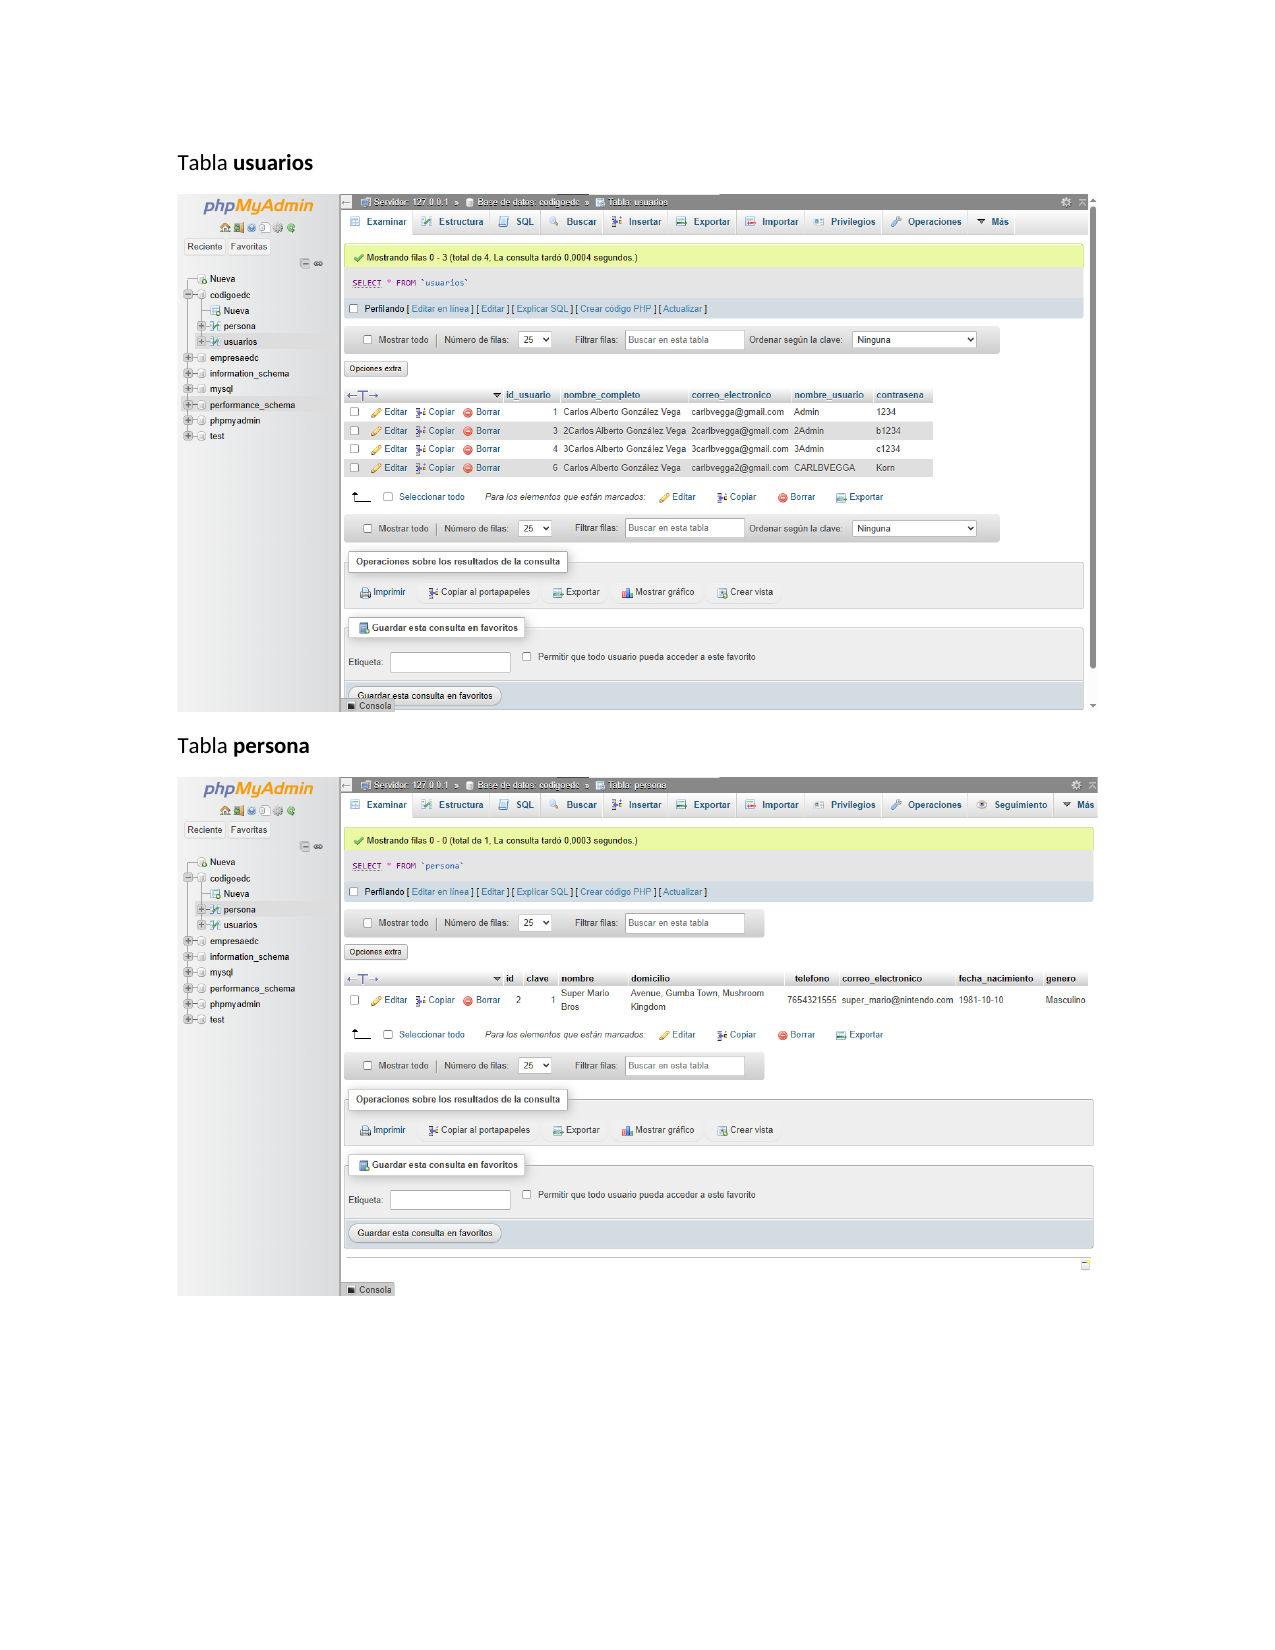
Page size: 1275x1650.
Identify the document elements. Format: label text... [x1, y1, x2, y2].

picture [177, 777, 1098, 1296]
text Tabla usuarios [177, 148, 1098, 176]
text Tabla persona [177, 731, 1098, 759]
picture [177, 194, 1098, 712]
